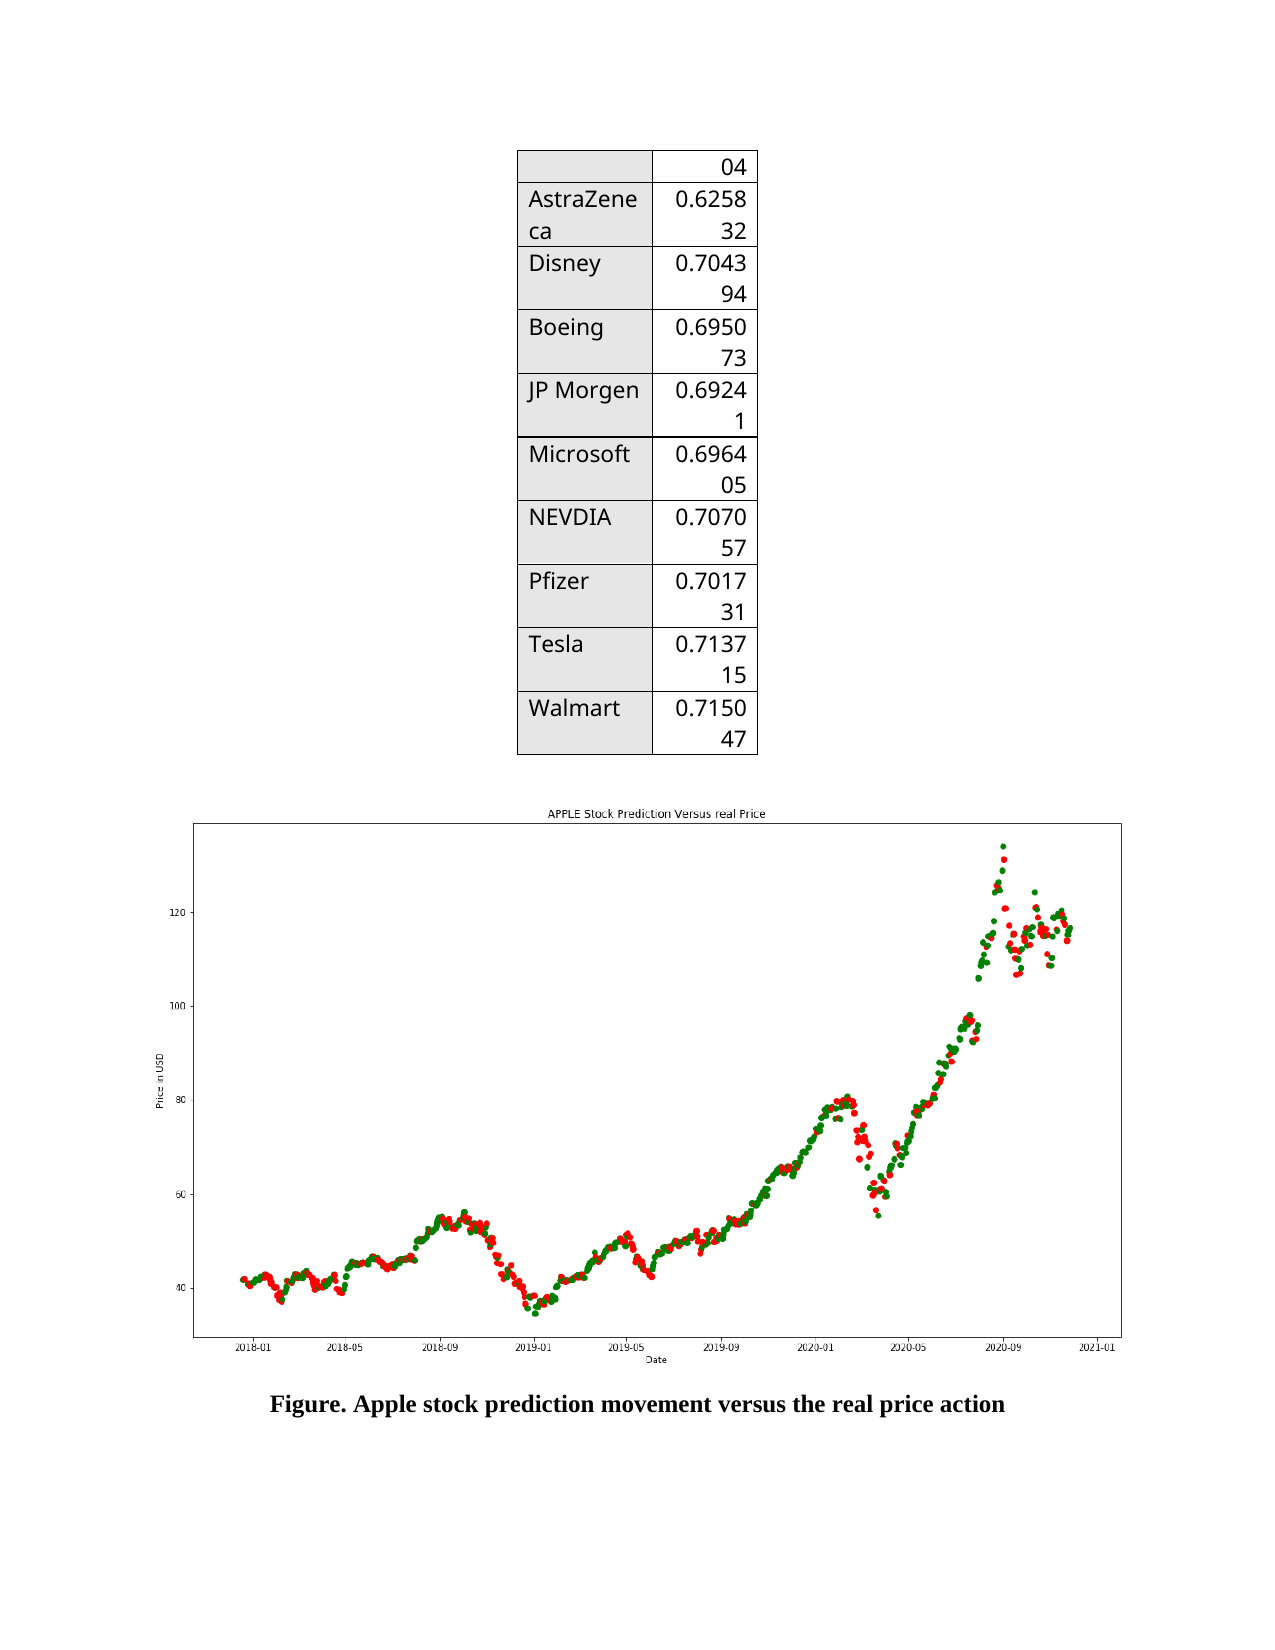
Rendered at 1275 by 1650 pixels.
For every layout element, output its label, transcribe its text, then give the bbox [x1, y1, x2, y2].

table_cell Microsoft [518, 438, 652, 500]
table_cell AstraZeneca [518, 183, 652, 246]
table_cell 0.696405 [653, 438, 757, 500]
table_cell 0.707057 [653, 501, 757, 563]
table_cell 0.69241 [653, 374, 757, 436]
table_cell 0.701731 [653, 565, 757, 627]
table_cell 0.625832 [653, 183, 757, 246]
table_cell Pfizer [518, 565, 652, 627]
table_cell Tesla [518, 628, 652, 691]
table_cell Boeing [518, 310, 652, 373]
table_cell 0.695073 [653, 310, 757, 373]
table_cell 0.704394 [653, 247, 757, 309]
table_cell NEVDIA [518, 501, 652, 563]
table_cell APPLE [518, 151, 652, 182]
table_cell 0.721704 [653, 151, 757, 182]
table_cell 0.715047 [653, 692, 757, 754]
table_cell Walmart [518, 692, 652, 754]
table_cell Disney [518, 247, 652, 309]
table_cell JP Morgen [518, 374, 652, 436]
text Figure. Apple stock prediction movement versus the real price action [150, 1389, 1125, 1418]
table_cell 0.713715 [653, 628, 757, 691]
picture [150, 802, 1125, 1371]
